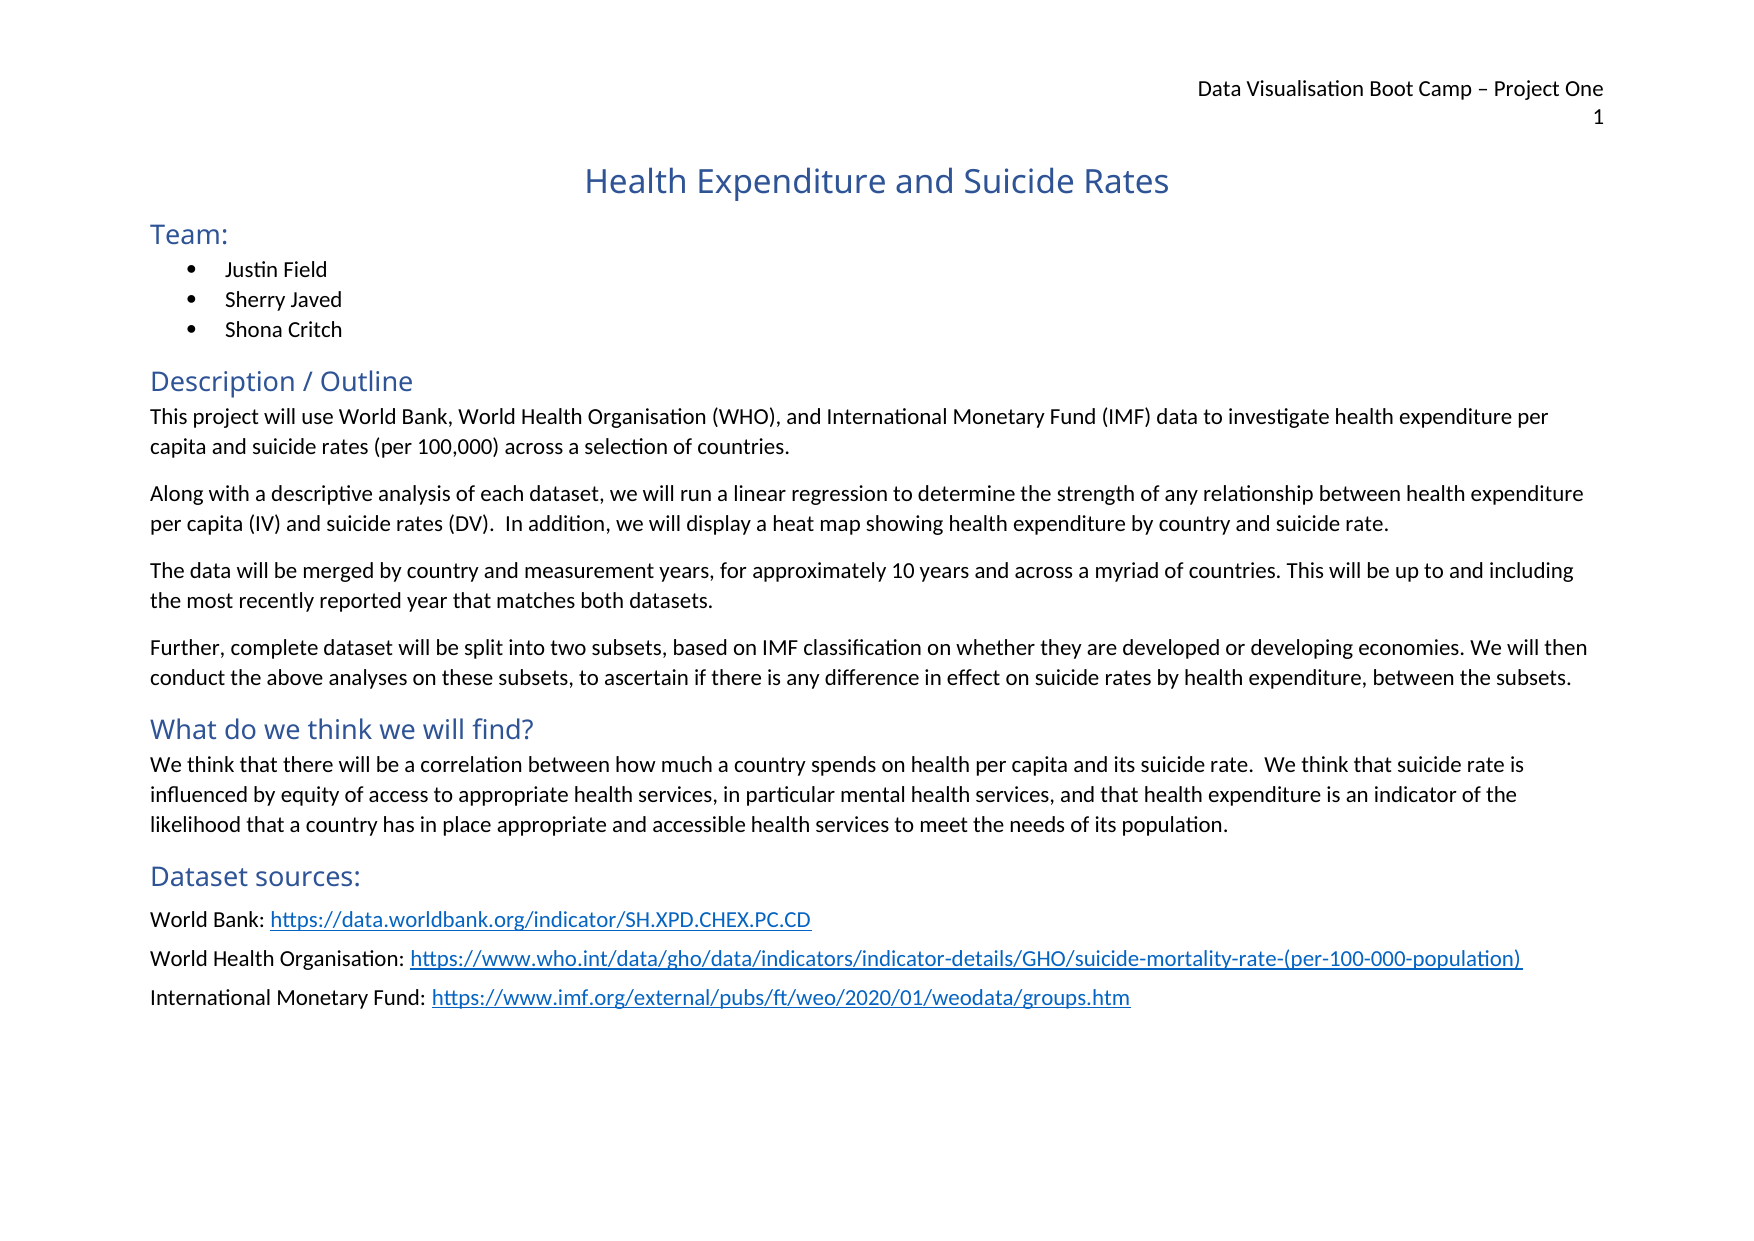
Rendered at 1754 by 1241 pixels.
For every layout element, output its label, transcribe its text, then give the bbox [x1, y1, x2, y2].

text Along with a descriptive analysis of each dataset, we will run a linear regression to determine the strength of any relationship between health expenditure per capita (IV) and suicide rates (DV). In addition, we will display a heat map showing health expenditure by country and suicide rate. [150, 479, 1604, 537]
subtitle Health Expenditure and Suicide Rates [150, 158, 1604, 203]
subtitle What do we think we will find? [150, 710, 1604, 747]
list Shona Critch [187, 315, 1604, 343]
text Further, complete dataset will be split into two subsets, based on IMF classification on whether they are developed or developing economies. We will then conduct the above analyses on these subsets, to ascertain if there is any difference in effect on suicide rates by health expenditure, between the subsets. [150, 633, 1604, 691]
subtitle Team: [150, 215, 1604, 252]
text We think that there will be a correlation between how much a country spends on health per capita and its suicide rate. We think that suicide rate is influenced by equity of access to appropriate health services, in particular mental health services, and that health expenditure is an indicator of the likelihood that a country has in place appropriate and accessible health services to meet the needs of its population. [150, 750, 1604, 838]
subtitle Description / Outline [150, 362, 1604, 399]
subtitle Dataset sources: [150, 857, 1604, 894]
text The data will be merged by country and measurement years, for approximately 10 years and across a myriad of countries. This will be up to and including the most recently reported year that matches both datasets. [150, 556, 1604, 614]
text International Monetary Fund: https://www.imf.org/external/pubs/ft/weo/2020/01/weodata/groups.htm [150, 983, 1604, 1011]
text This project will use World Bank, World Health Organisation (WHO), and International Monetary Fund (IMF) data to investigate health expenditure per capita and suicide rates (per 100,000) across a selection of countries. [150, 402, 1604, 460]
text World Bank: https://data.worldbank.org/indicator/SH.XPD.CHEX.PC.CD [150, 906, 1604, 933]
list Sherry Javed [187, 285, 1604, 313]
list Justin Field [187, 255, 1604, 283]
text World Health Organisation: https://www.who.int/data/gho/data/indicators/indicator-details/GHO/suicide-mortality-rate-(per-100-000-population) [150, 944, 1604, 972]
